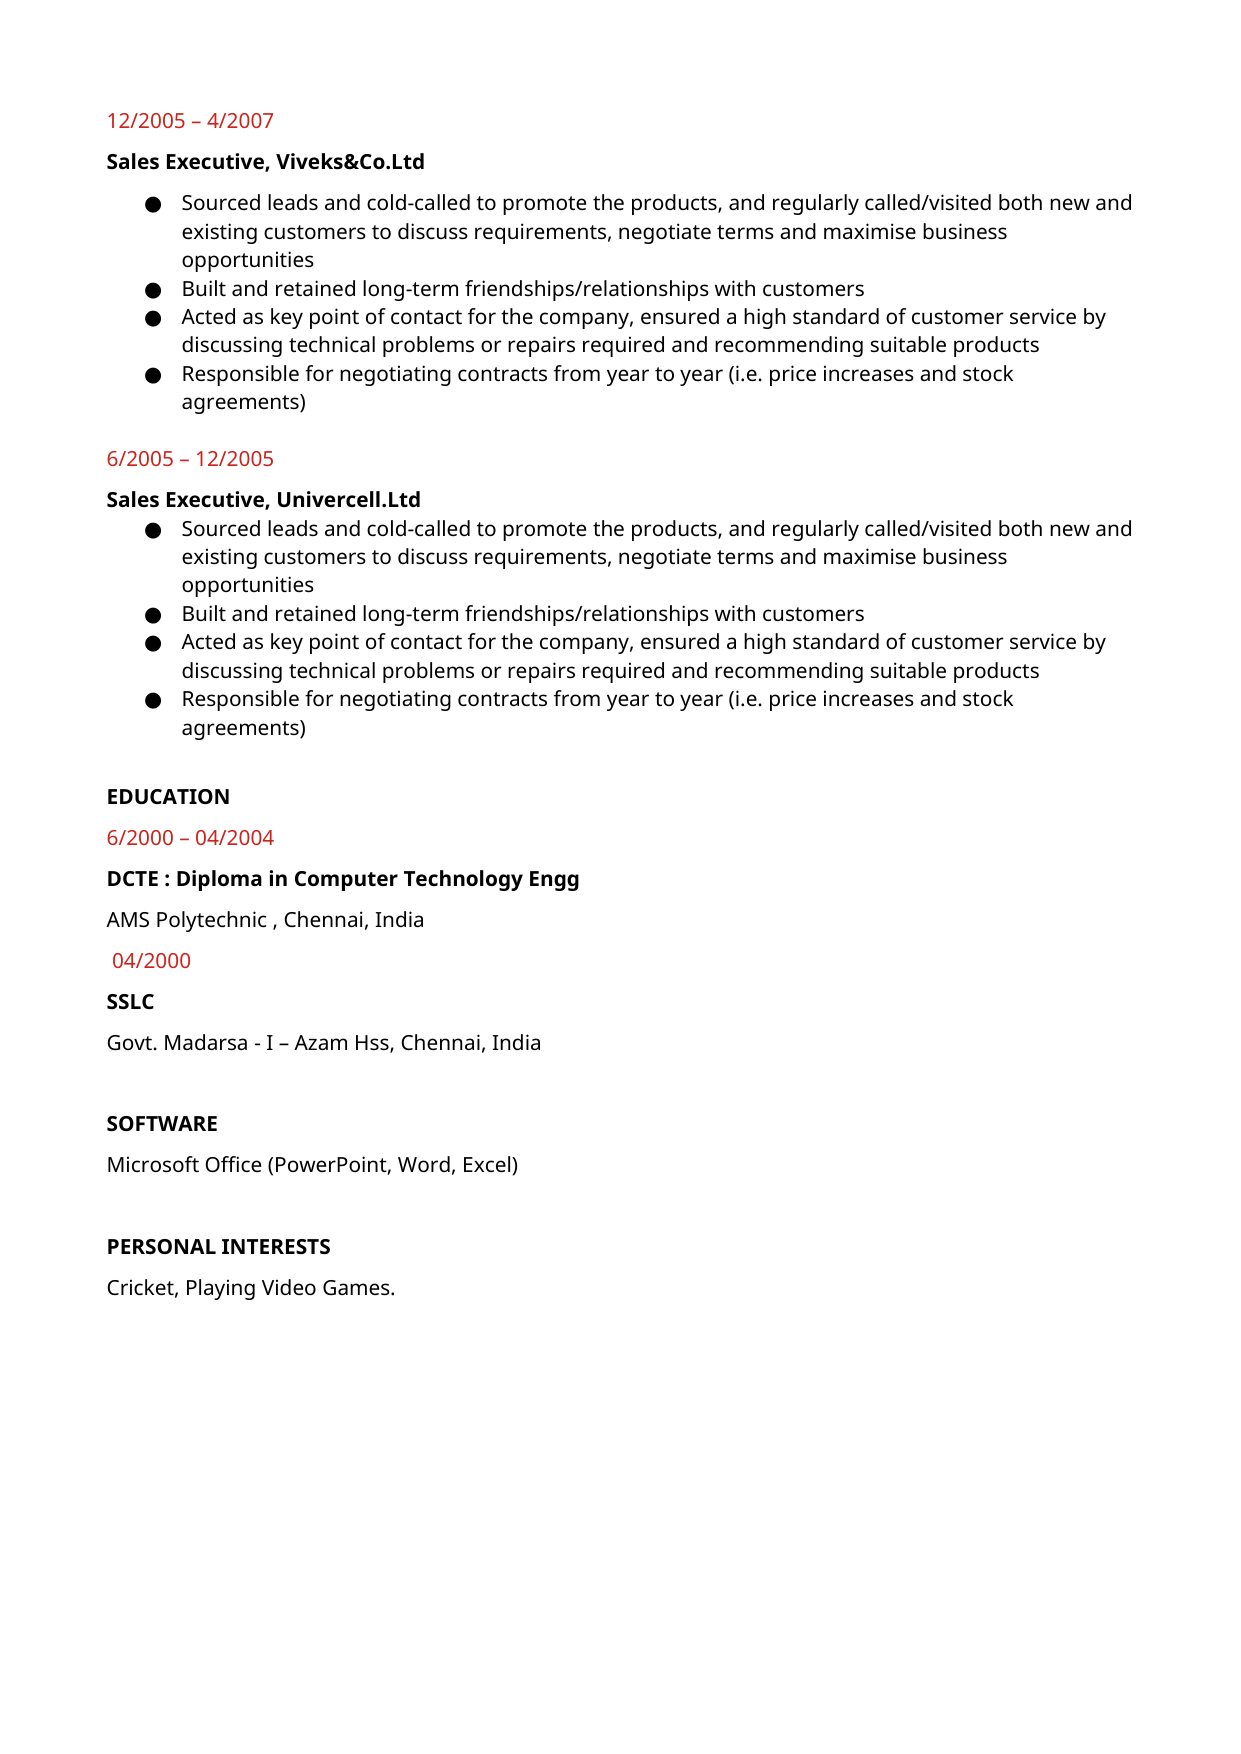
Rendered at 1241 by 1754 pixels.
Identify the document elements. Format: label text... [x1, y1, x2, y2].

text Govt. Madarsa - I – Azam Hss, Chennai, India [106, 1028, 1134, 1056]
text SSLC [106, 987, 1134, 1015]
text AMS Polytechnic , Chennai, India [106, 905, 1134, 933]
text 04/2000 [106, 946, 1134, 974]
text Microsoft Office (PowerPoint, Word, Excel) [106, 1150, 1134, 1178]
text SOFTWARE [106, 1109, 1134, 1138]
text EDUCATION [106, 782, 1134, 811]
text Cricket, Playing Video Games. [106, 1273, 1134, 1301]
list Responsible for negotiating contracts from year to year (i.e. price increases and stock agreements) [144, 684, 1134, 741]
list Acted as key point of contact for the company, ensured a high standard of customer service by discussing technical problems or repairs required and recommending suitable products [144, 627, 1134, 684]
list Acted as key point of contact for the company, ensured a high standard of customer service by discussing technical problems or repairs required and recommending suitable products [144, 302, 1134, 359]
list Responsible for negotiating contracts from year to year (i.e. price increases and stock agreements) [144, 359, 1134, 416]
text 6/2000 – 04/2004 [106, 823, 1134, 851]
text Sales Executive, Viveks&Co.Ltd [106, 147, 1134, 176]
list Built and retained long-term friendships/relationships with customers [144, 599, 1134, 627]
list Built and retained long-term friendships/relationships with customers [144, 274, 1134, 302]
text Sales Executive, Univercell.Ltd [106, 485, 1134, 514]
text DCTE : Diploma in Computer Technology Engg [106, 864, 1134, 892]
list Sourced leads and cold-called to promote the products, and regularly called/visited both new and existing customers to discuss requirements, negotiate terms and maximise business opportunities [144, 514, 1134, 599]
text 6/2005 – 12/2005 [106, 444, 1134, 473]
list Sourced leads and cold-called to promote the products, and regularly called/visited both new and existing customers to discuss requirements, negotiate terms and maximise business opportunities [144, 188, 1134, 274]
text 12/2005 – 4/2007 [106, 106, 1134, 135]
text PERSONAL INTERESTS [106, 1232, 1134, 1260]
